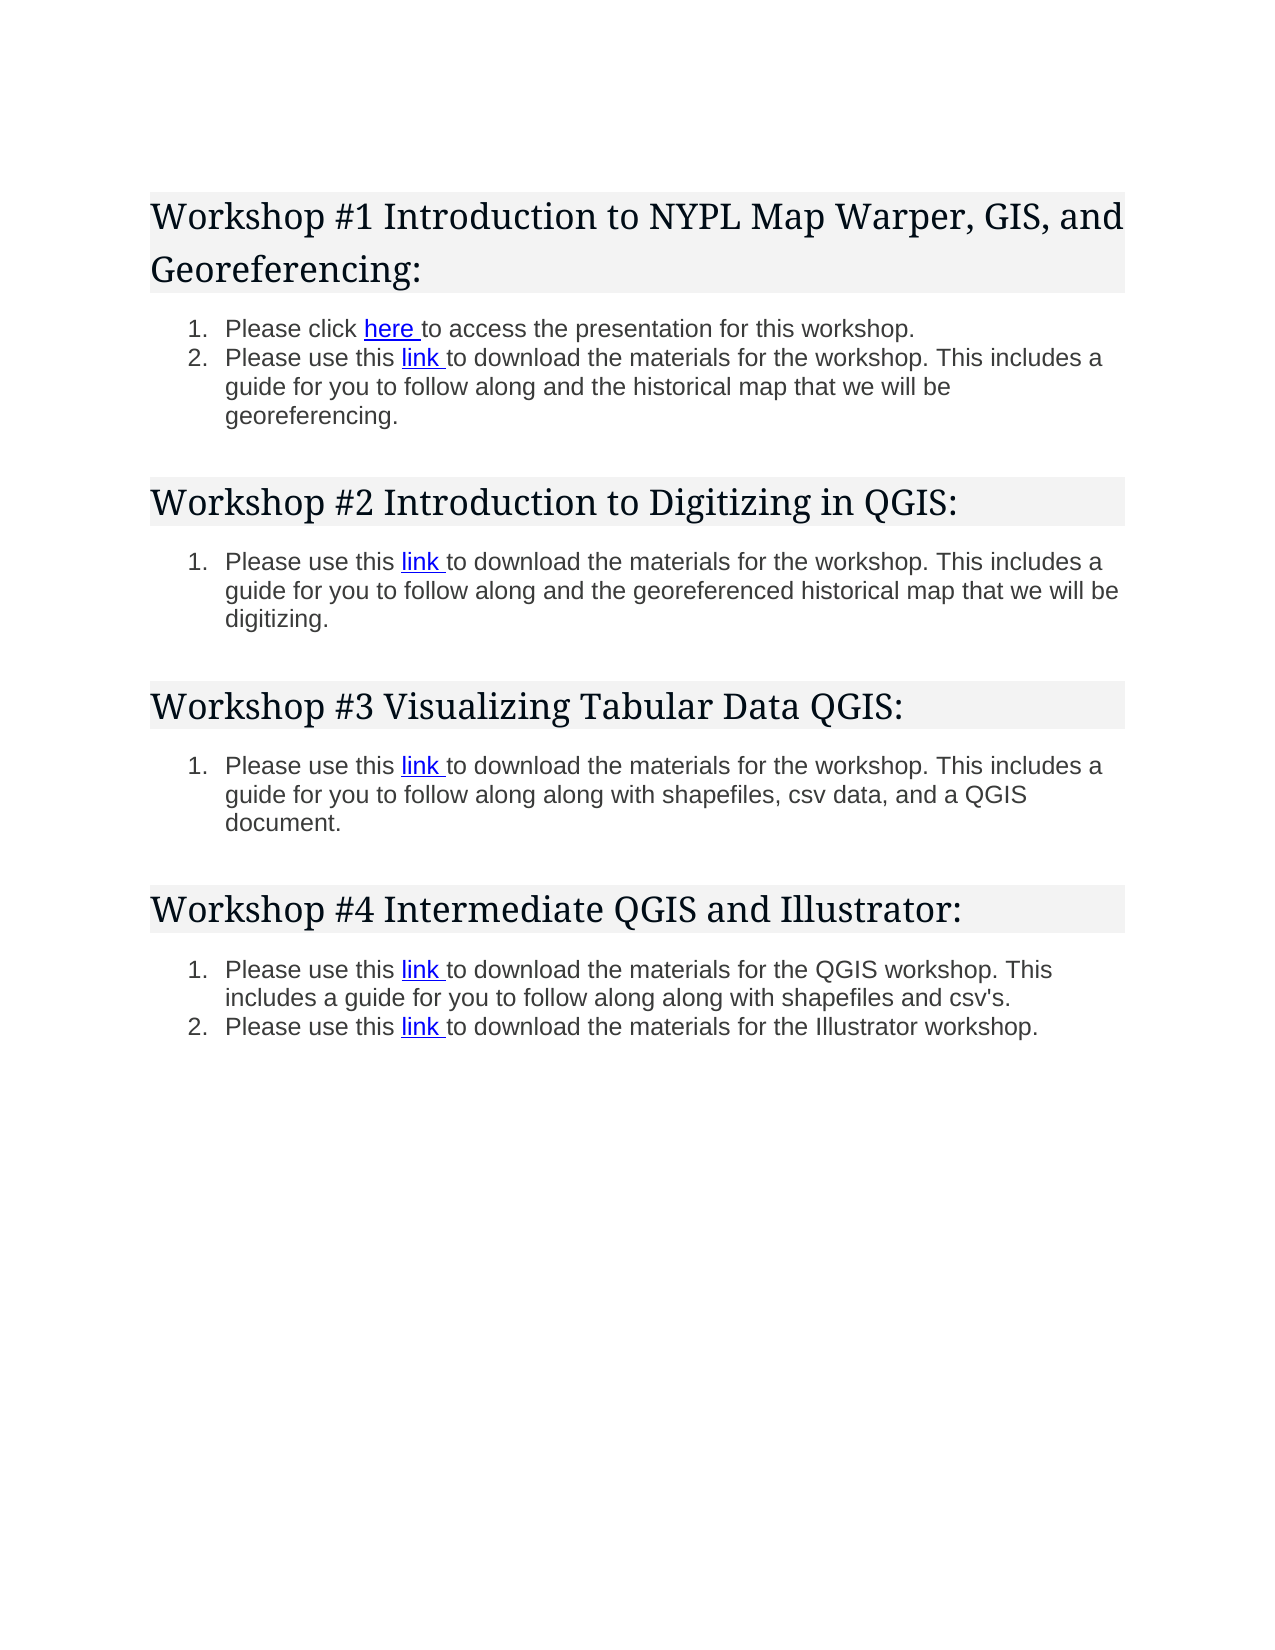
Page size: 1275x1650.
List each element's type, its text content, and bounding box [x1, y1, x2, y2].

subtitle Workshop #2 Introduction to Digitizing in QGIS: [150, 477, 1125, 526]
list Please use this link to download the materials for the workshop. This includes a guide for you to follow along and the historical map that we will be georeferencing. [187, 343, 1125, 436]
list Please use this link to download the materials for the QGIS workshop. This includes a guide for you to follow along along with shapefiles and csv's. [187, 955, 1125, 1012]
subtitle Workshop #3 Visualizing Tabular Data QGIS: [150, 681, 1125, 729]
list Please use this link to download the materials for the workshop. This includes a guide for you to follow along and the georeferenced historical map that we will be digitizing. [187, 547, 1125, 639]
list Please use this link to download the materials for the Illustrator workshop. [187, 1012, 1125, 1047]
list Please click here to access the presentation for this workshop. [187, 314, 1125, 343]
subtitle Workshop #1 Introduction to NYPL Map Warper, GIS, and Georeferencing: [150, 192, 1125, 293]
subtitle Workshop #4 Intermediate QGIS and Illustrator: [150, 885, 1125, 933]
list Please use this link to download the materials for the workshop. This includes a guide for you to follow along along with shapefiles, csv data, and a QGIS document. [187, 751, 1125, 843]
